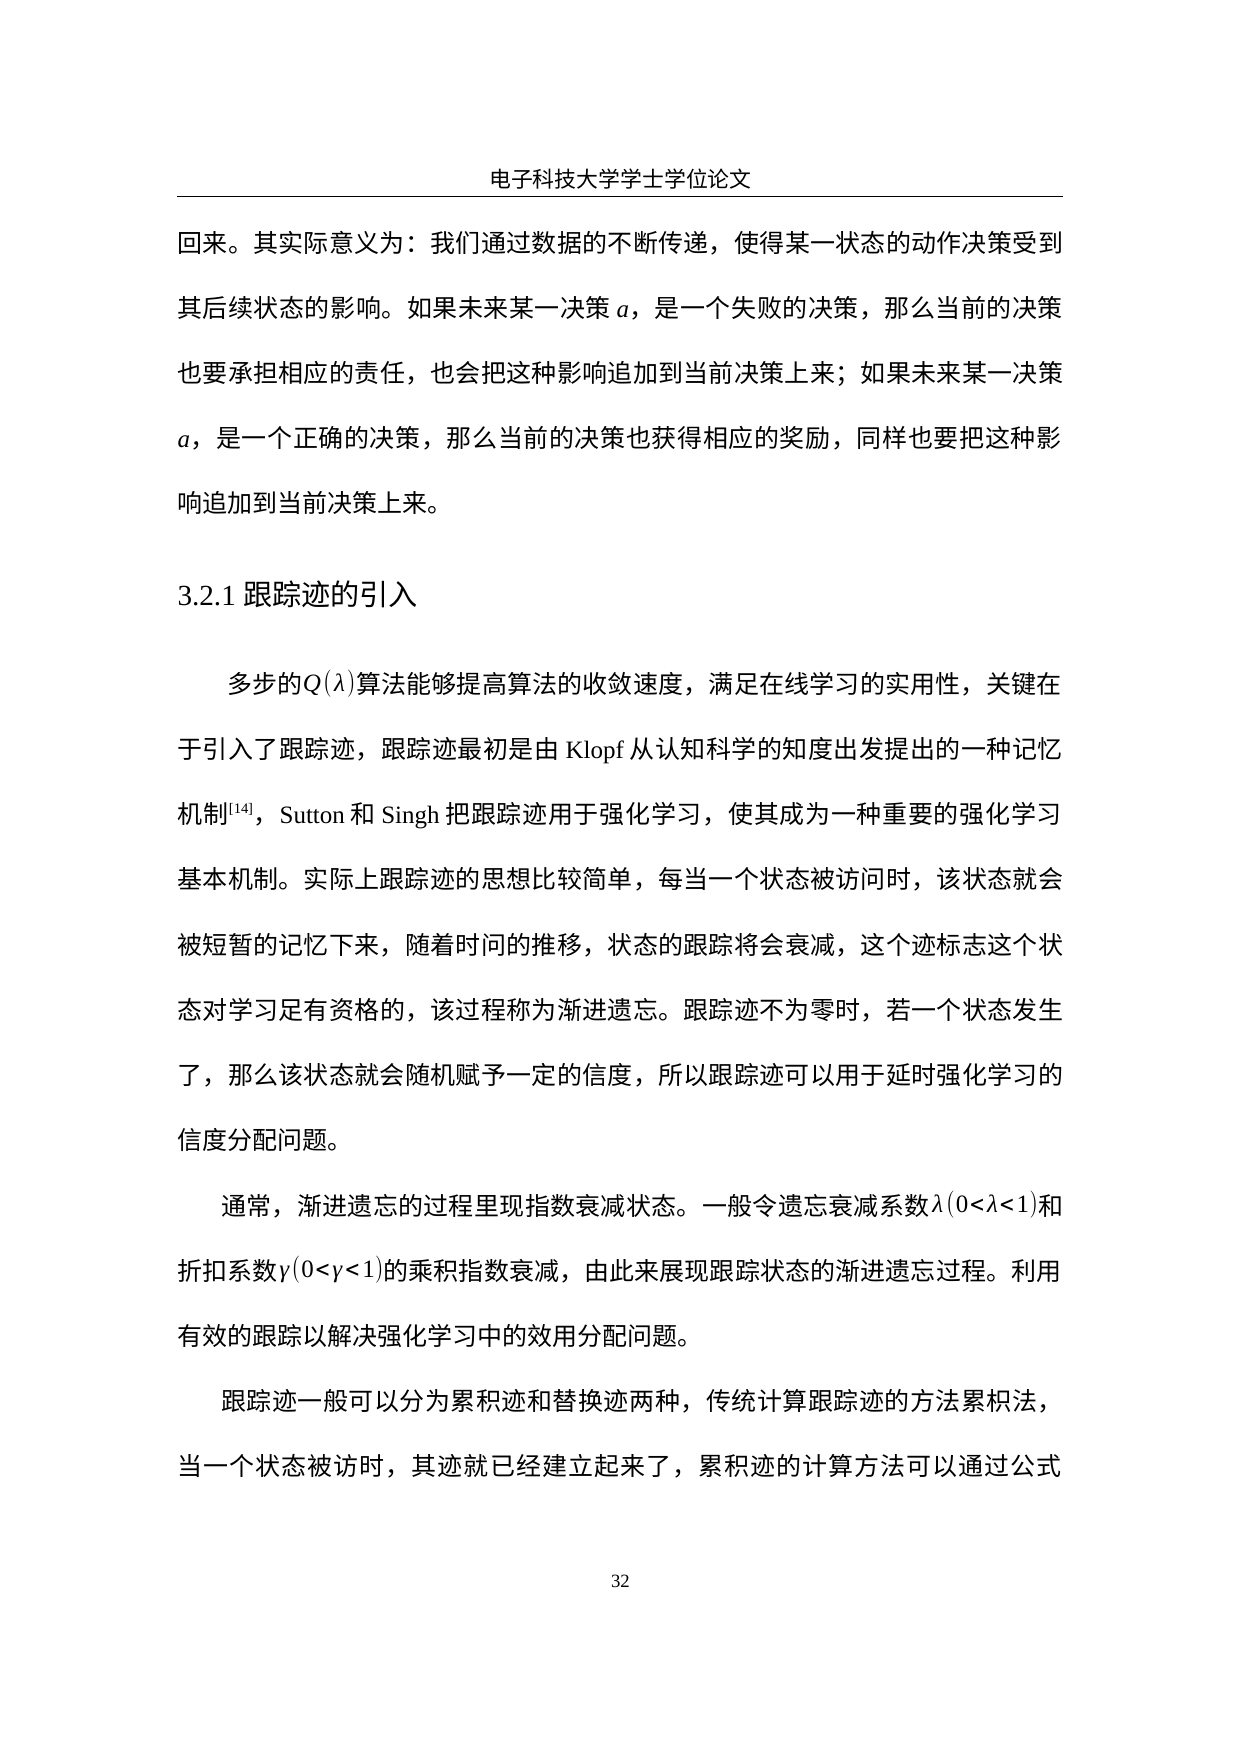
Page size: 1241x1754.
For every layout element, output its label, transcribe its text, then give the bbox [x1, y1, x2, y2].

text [177, 1367, 1063, 1497]
text 通常，渐进遗忘的过程里现指数衰减状态。一般令遗忘衰减系数和折扣系数的乘积指数衰减，由此来展现跟踪状态的渐进遗忘过程。利用有效的跟踪以解决强化学习中的效用分配问题。 [177, 1171, 1063, 1367]
text 3.2.1 跟踪迹的引入 [177, 559, 1063, 625]
text 多步的算法能够提高算法的收敛速度，满足在线学习的实用性，关键在于引入了跟踪迹，跟踪迹最初是由Klopf从认知科学的知度出发提出的一种记忆机制[14]，Sutton和Singh把跟踪迹用于强化学习，使其成为一种重要的强化学习基本机制。实际上跟踪迹的思想比较简单，每当一个状态被访问时，该状态就会被短暂的记忆下来，随着时问的推移，状态的跟踪将会衰减，这个迹标志这个状态对学习足有资格的，该过程称为渐进遗忘。跟踪迹不为零时，若一个状态发生了，那么该状态就会随机赋予一定的信度，所以跟踪迹可以用于延时强化学习的信度分配问题。 [177, 650, 1063, 1171]
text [177, 208, 1063, 534]
